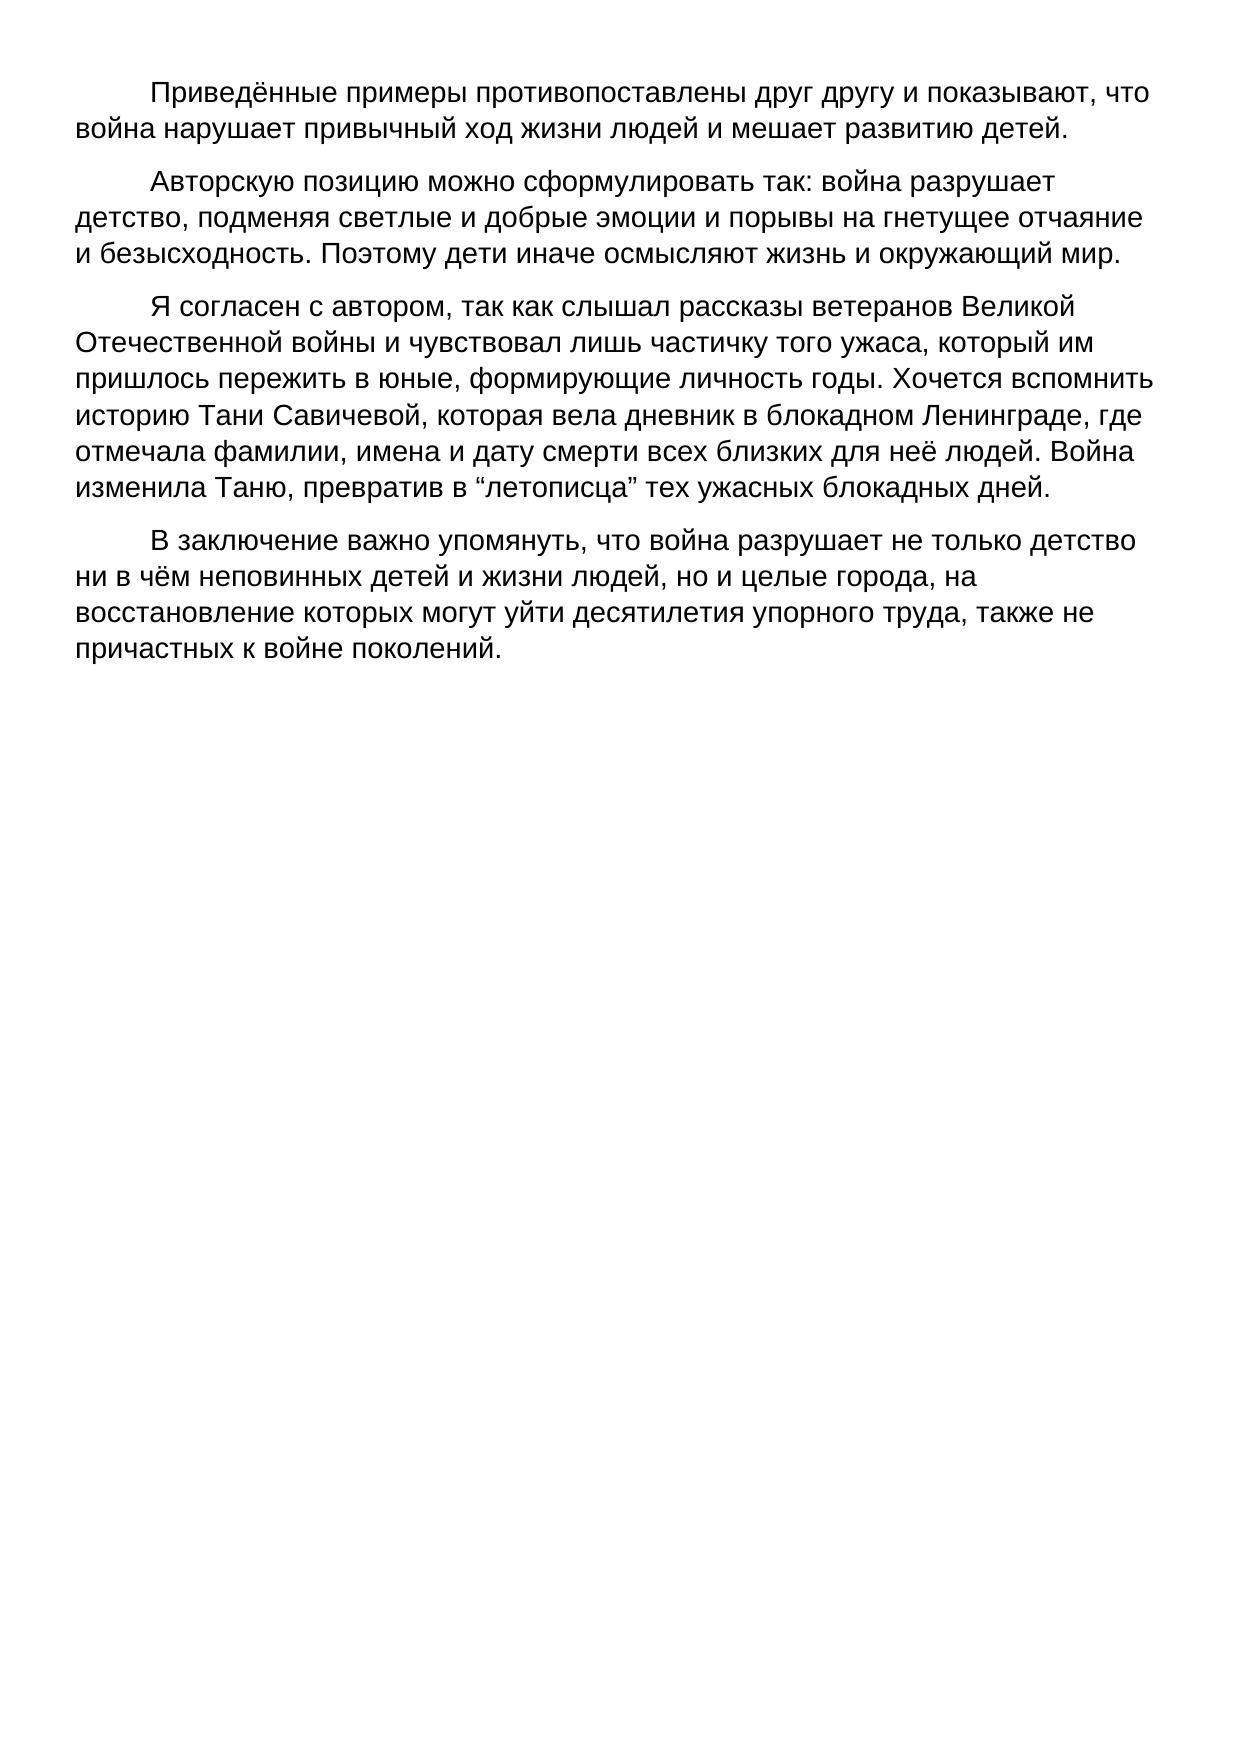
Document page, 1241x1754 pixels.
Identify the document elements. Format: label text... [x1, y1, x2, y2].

text Я согласен с автором, так как слышал рассказы ветеранов Великой Отечественной войны и чувствовал лишь частичку того ужаса, который им пришлось пережить в юные, формирующие личность годы. Хочется вспомнить историю Тани Савичевой, которая вела дневник в блокадном Ленинграде, где отмечала фамилии, имена и дату смерти всех близких для неё людей. Война изменила Таню, превратив в “летописца” тех ужасных блокадных дней. [75, 289, 1165, 503]
text Приведённые примеры противопоставлены друг другу и показывают, что война нарушает привычный ход жизни людей и мешает развитию детей. [75, 75, 1165, 145]
text Авторскую позицию можно сформулировать так: война разрушает детство, подменяя светлые и добрые эмоции и порывы на гнетущее отчаяние и безысходность. Поэтому дети иначе осмысляют жизнь и окружающий мир. [75, 164, 1165, 270]
text В заключение важно упомянуть, что война разрушает не только детство ни в чём неповинных детей и жизни людей, но и целые города, на восстановление которых могут уйти десятилетия упорного труда, также не причастных к войне поколений. [75, 523, 1165, 664]
